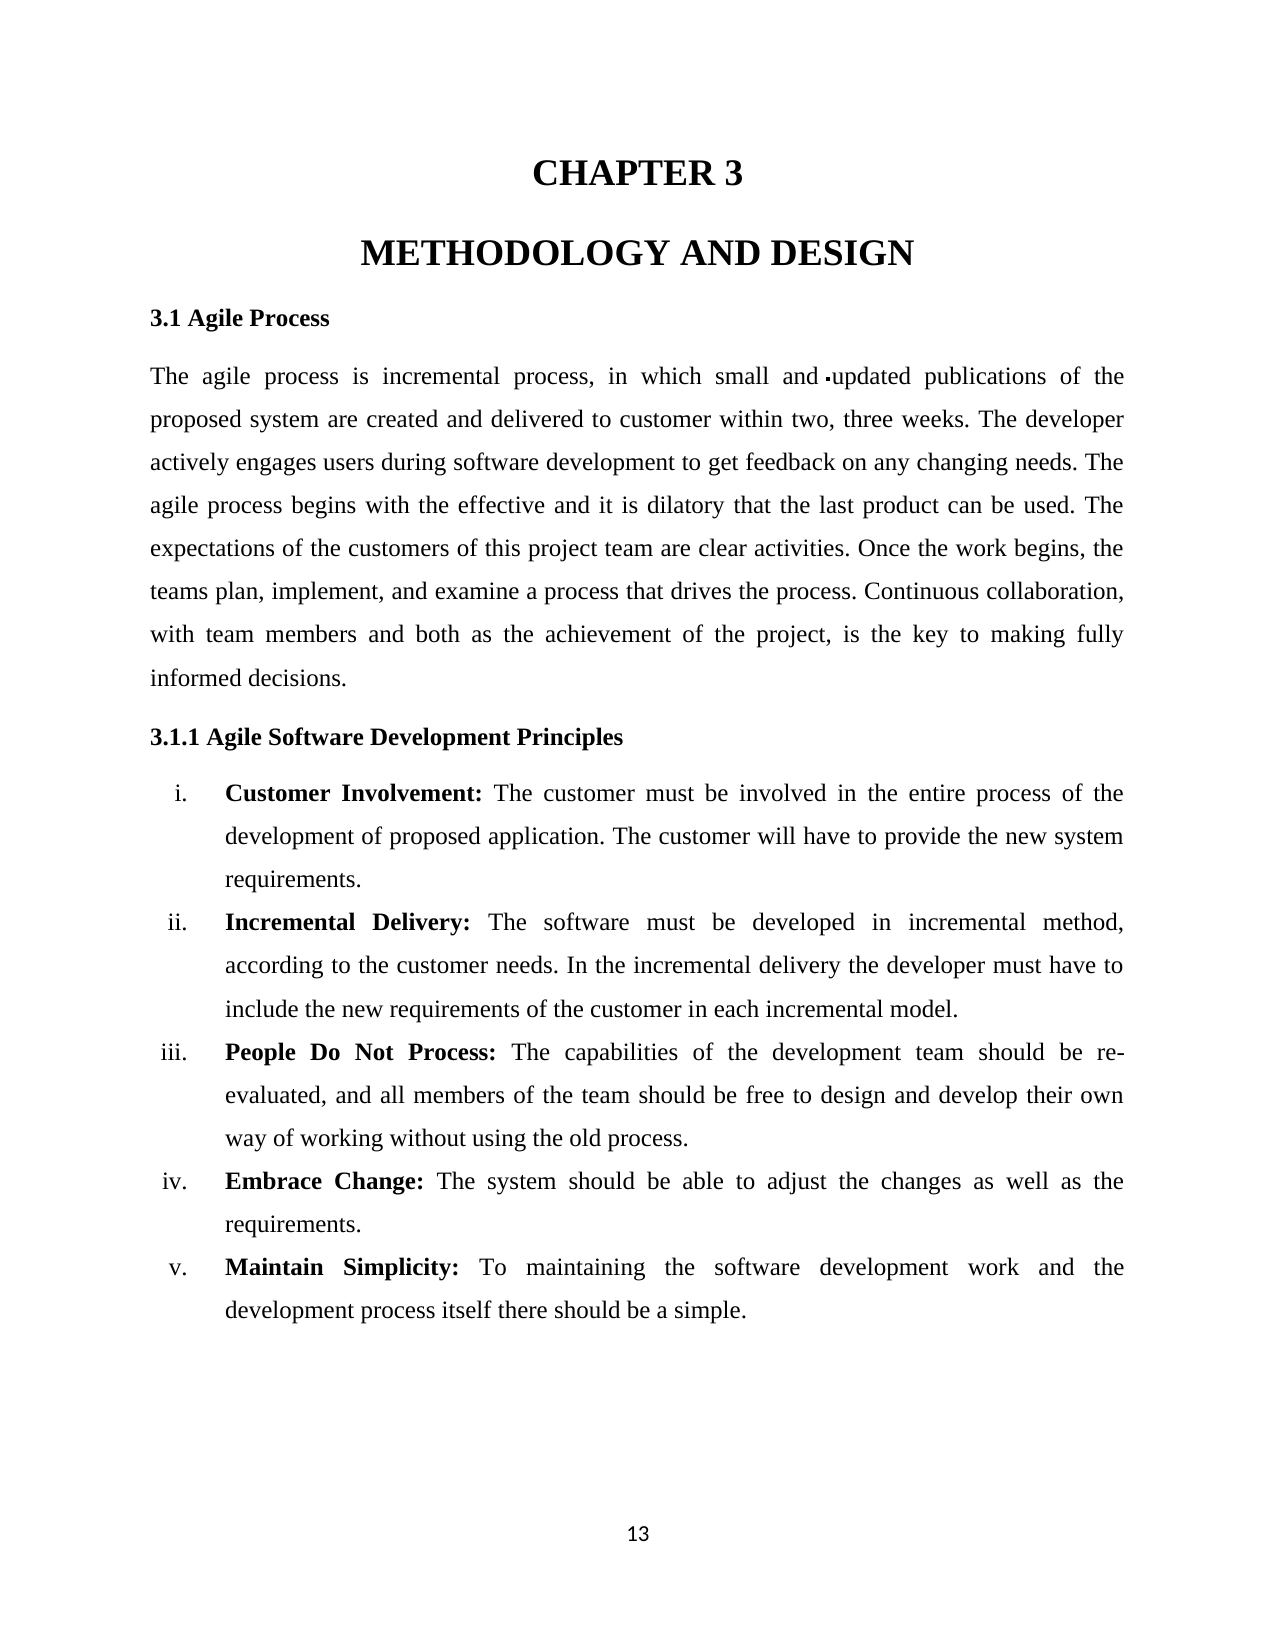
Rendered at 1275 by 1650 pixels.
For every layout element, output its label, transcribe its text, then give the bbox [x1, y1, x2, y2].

list Embrace Change: The system should be able to adjust the changes as well as the requirements. [187, 1166, 1125, 1238]
subtitle METHODOLOGY AND DESIGN [150, 231, 1125, 274]
text The agile process is incremental process, in which small and updated publications of the proposed system are created and delivered to customer within two, three weeks. The developer actively engages users during software development to get feedback on any changing needs. The agile process begins with the effective and it is dilatory that the last product can be used. The expectations of the customers of this project team are clear activities. Once the work begins, the teams plan, implement, and examine a process that drives the process. Continuous collaboration, with team members and both as the achievement of the project, is the key to making fully informed decisions. [150, 361, 1125, 691]
list Incremental Delivery: The software must be developed in incremental method, according to the customer needs. In the incremental delivery the developer must have to include the new requirements of the customer in each incremental model. [187, 907, 1125, 1022]
subtitle 3.1.1 Agile Software Development Principles [150, 722, 1125, 751]
subtitle CHAPTER 3 [150, 150, 1125, 193]
list Customer Involvement: The customer must be involved in the entire process of the development of proposed application. The customer will have to provide the new system requirements. [187, 778, 1125, 893]
list Maintain Simplicity: To maintaining the software development work and the development process itself there should be a simple. [187, 1252, 1125, 1324]
subtitle 3.1 Agile Process [150, 303, 1125, 332]
list People Do Not Process: The capabilities of the development team should be re-evaluated, and all members of the team should be free to design and develop their own way of working without using the old process. [187, 1037, 1125, 1152]
